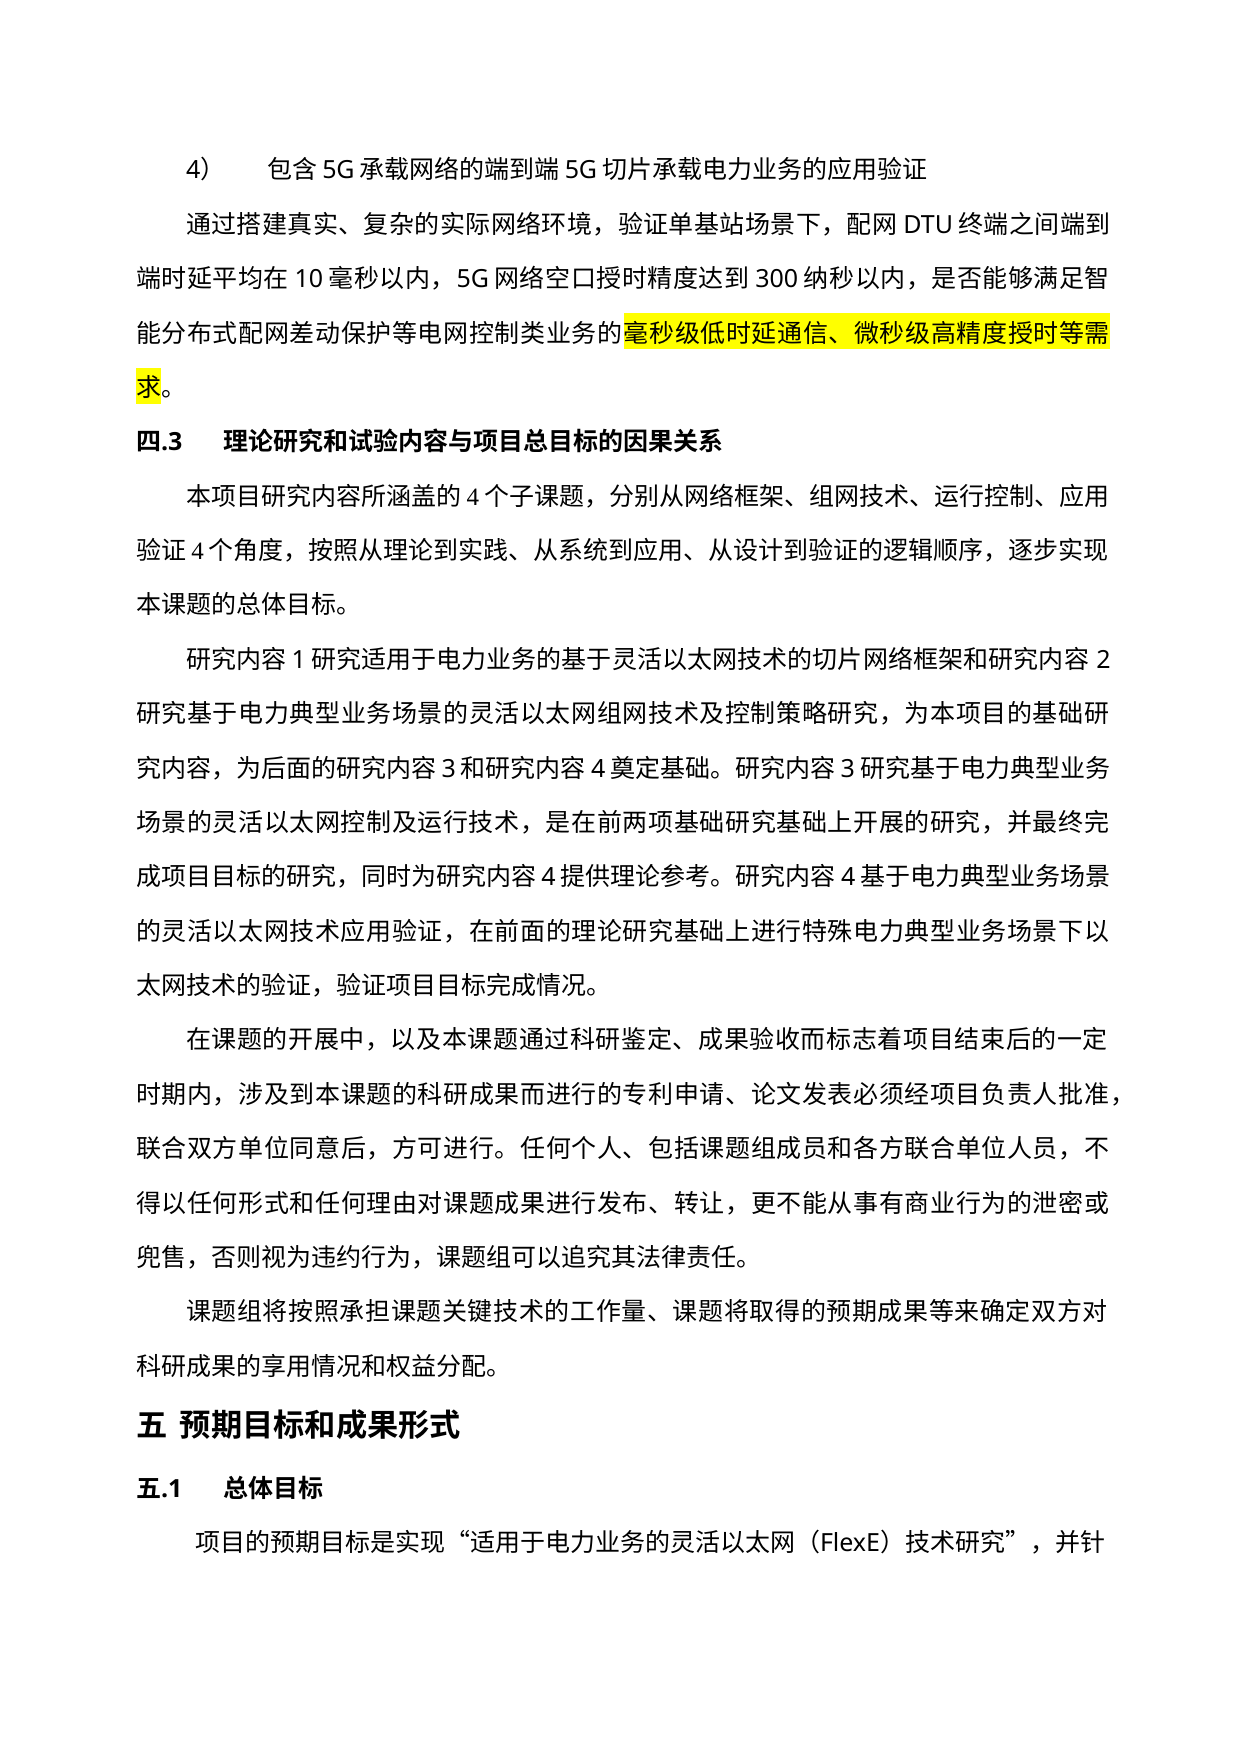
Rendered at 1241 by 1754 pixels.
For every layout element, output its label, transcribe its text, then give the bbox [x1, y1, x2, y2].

text 课题组将按照承担课题关键技术的工作量、课题将取得的预期成果等来确定双方对科研成果的享用情况和权益分配。 [136, 1292, 1110, 1382]
list 包含5G承载网络的端到端5G切片承载电力业务的应用验证 [136, 150, 1110, 186]
text 研究内容1研究适用于电力业务的基于灵活以太网技术的切片网络框架和研究内容2研究基于电力典型业务场景的灵活以太网组网技术及控制策略研究，为本项目的基础研究内容，为后面的研究内容3和研究内容4奠定基础。研究内容3研究基于电力典型业务场景的灵活以太网控制及运行技术，是在前两项基础研究基础上开展的研究，并最终完成项目目标的研究，同时为研究内容4提供理论参考。研究内容4基于电力典型业务场景的灵活以太网技术应用验证，在前面的理论研究基础上进行特殊电力典型业务场景下以太网技术的验证，验证项目目标完成情况。 [136, 639, 1110, 1002]
text 通过搭建真实、复杂的实际网络环境，验证单基站场景下，配网DTU终端之间端到端时延平均在10毫秒以内，5G网络空口授时精度达到300纳秒以内，是否能够满足智能分布式配网差动保护等电网控制类业务的毫秒级低时延通信、微秒级高精度授时等需求。 [136, 204, 1110, 404]
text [136, 1523, 1110, 1559]
text 在课题的开展中，以及本课题通过科研鉴定、成果验收而标志着项目结束后的一定时期内，涉及到本课题的科研成果而进行的专利申请、论文发表必须经项目负责人批准，联合双方单位同意后，方可进行。任何个人、包括课题组成员和各方联合单位人员，不得以任何形式和任何理由对课题成果进行发布、转让，更不能从事有商业行为的泄密或兜售，否则视为违约行为，课题组可以追究其法律责任。 [136, 1020, 1110, 1274]
subtitle 预期目标和成果形式 [136, 1401, 1110, 1446]
subtitle 理论研究和试验内容与项目总目标的因果关系 [136, 422, 1110, 458]
text 本项目研究内容所涵盖的4个子课题，分别从网络框架、组网技术、运行控制、应用验证4个角度，按照从理论到实践、从系统到应用、从设计到验证的逻辑顺序，逐步实现本课题的总体目标。 [136, 476, 1110, 621]
subtitle 总体目标 [136, 1468, 1110, 1505]
